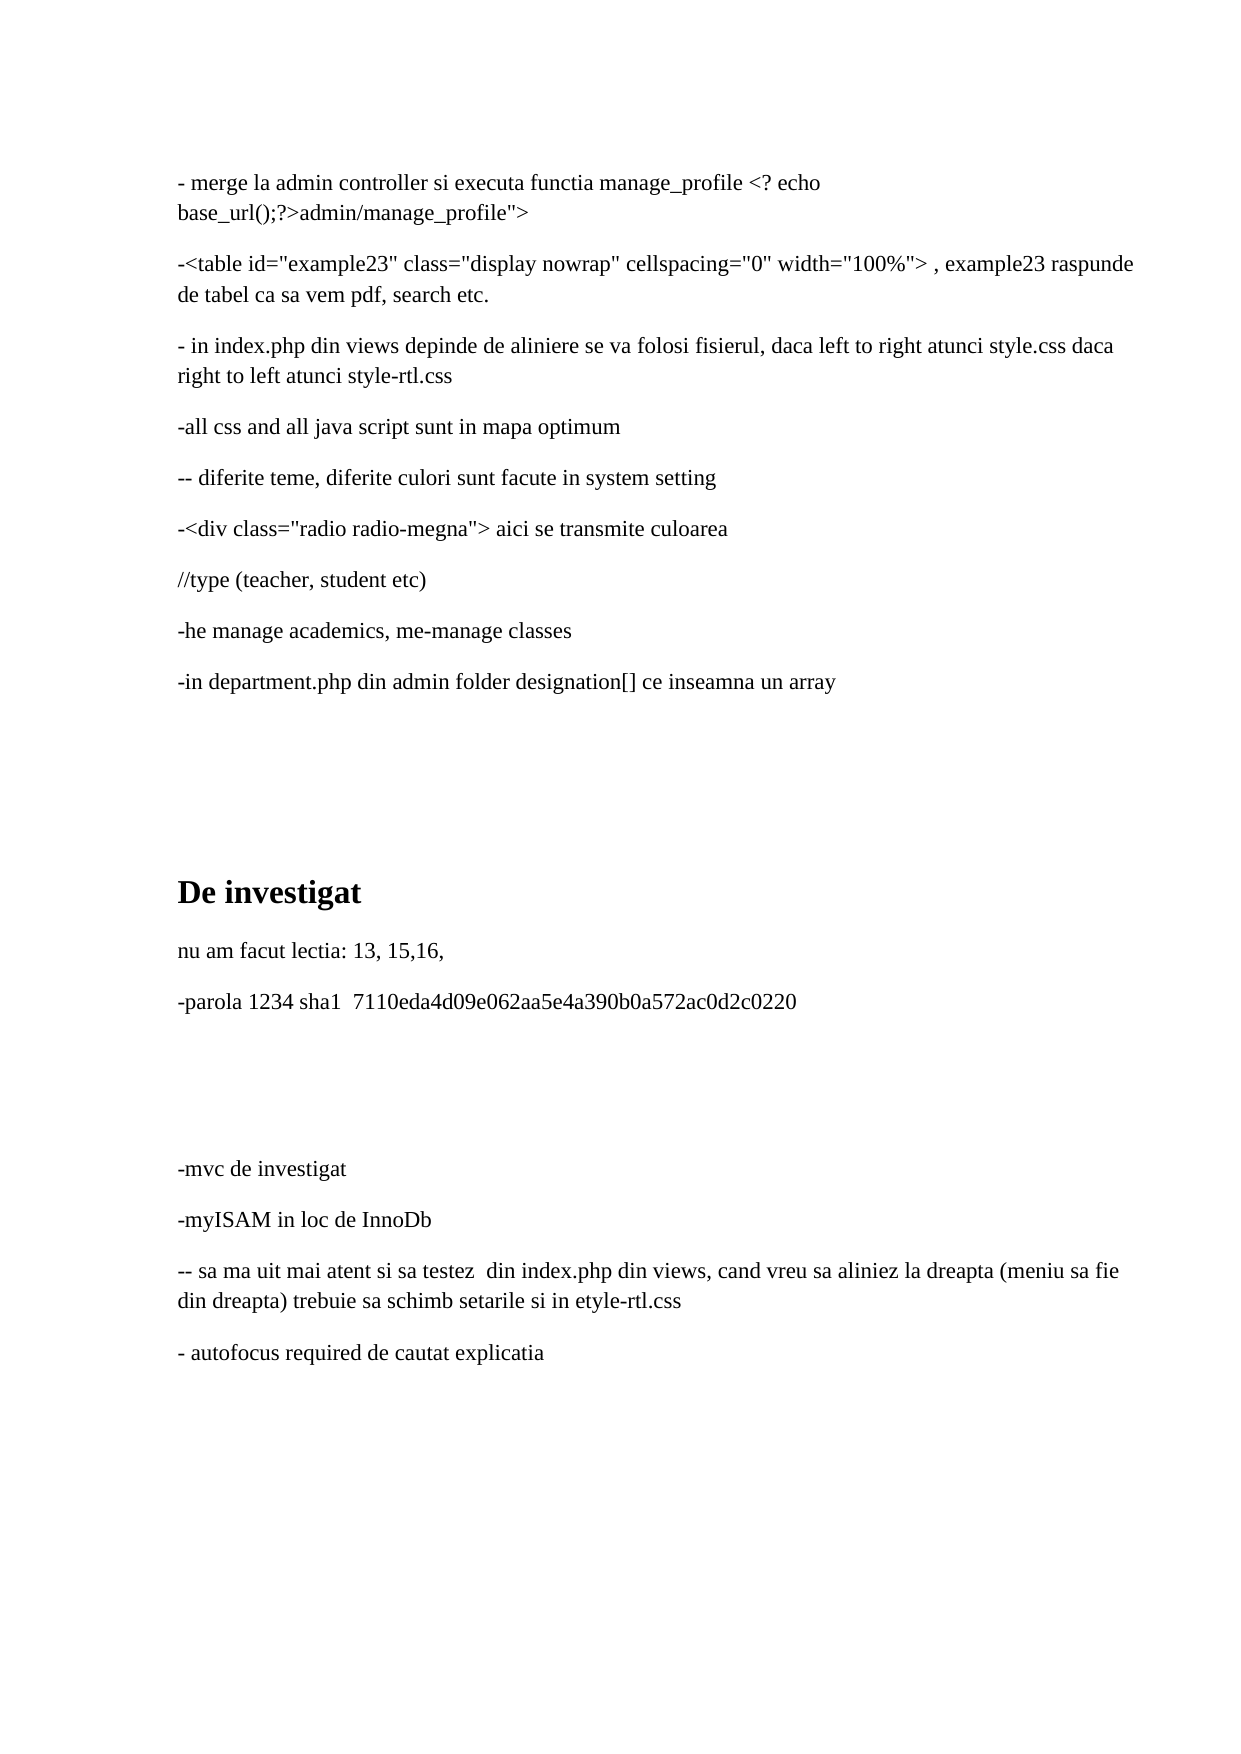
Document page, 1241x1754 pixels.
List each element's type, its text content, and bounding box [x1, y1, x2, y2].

text -- diferite teme, diferite culori sunt facute in system setting [177, 464, 1152, 490]
text -he manage academics, me-manage classes [177, 617, 1152, 643]
text -mvc de investigat [177, 1155, 1152, 1182]
text - in index.php din views depinde de aliniere se va folosi fisierul, daca left to right atunci style.css daca right to left atunci style-rtl.css [177, 332, 1152, 388]
text -<table id="example23" class="display nowrap" cellspacing="0" width="100%"> , example23 raspunde de tabel ca sa vem pdf, search etc. [177, 250, 1152, 307]
text -parola 1234 sha1 7110eda4d09e062aa5e4a390b0a572ac0d2c0220 [177, 988, 1152, 1014]
text -all css and all java script sunt in mapa optimum [177, 413, 1152, 439]
text - autofocus required de cautat explicatia [177, 1338, 1152, 1365]
text //type (teacher, student etc) [177, 566, 1152, 592]
text -in department.php din admin folder designation[] ce inseamna un array [177, 668, 1152, 694]
text nu am facut lectia: 13, 15,16, [177, 937, 1152, 963]
text -myISAM in loc de InnoDb [177, 1206, 1152, 1233]
text -- sa ma uit mai atent si sa testez din index.php din views, cand vreu sa aliniez la dreapta (meniu sa fie din dreapta) trebuie sa schimb setarile si in etyle-rtl.css [177, 1257, 1152, 1314]
text De investigat [177, 872, 1152, 911]
text - merge la admin controller si executa functia manage_profile <? echo base_url();?>admin/manage_profile"> [177, 169, 1152, 226]
text -<div class="radio radio-megna"> aici se transmite culoarea [177, 515, 1152, 541]
